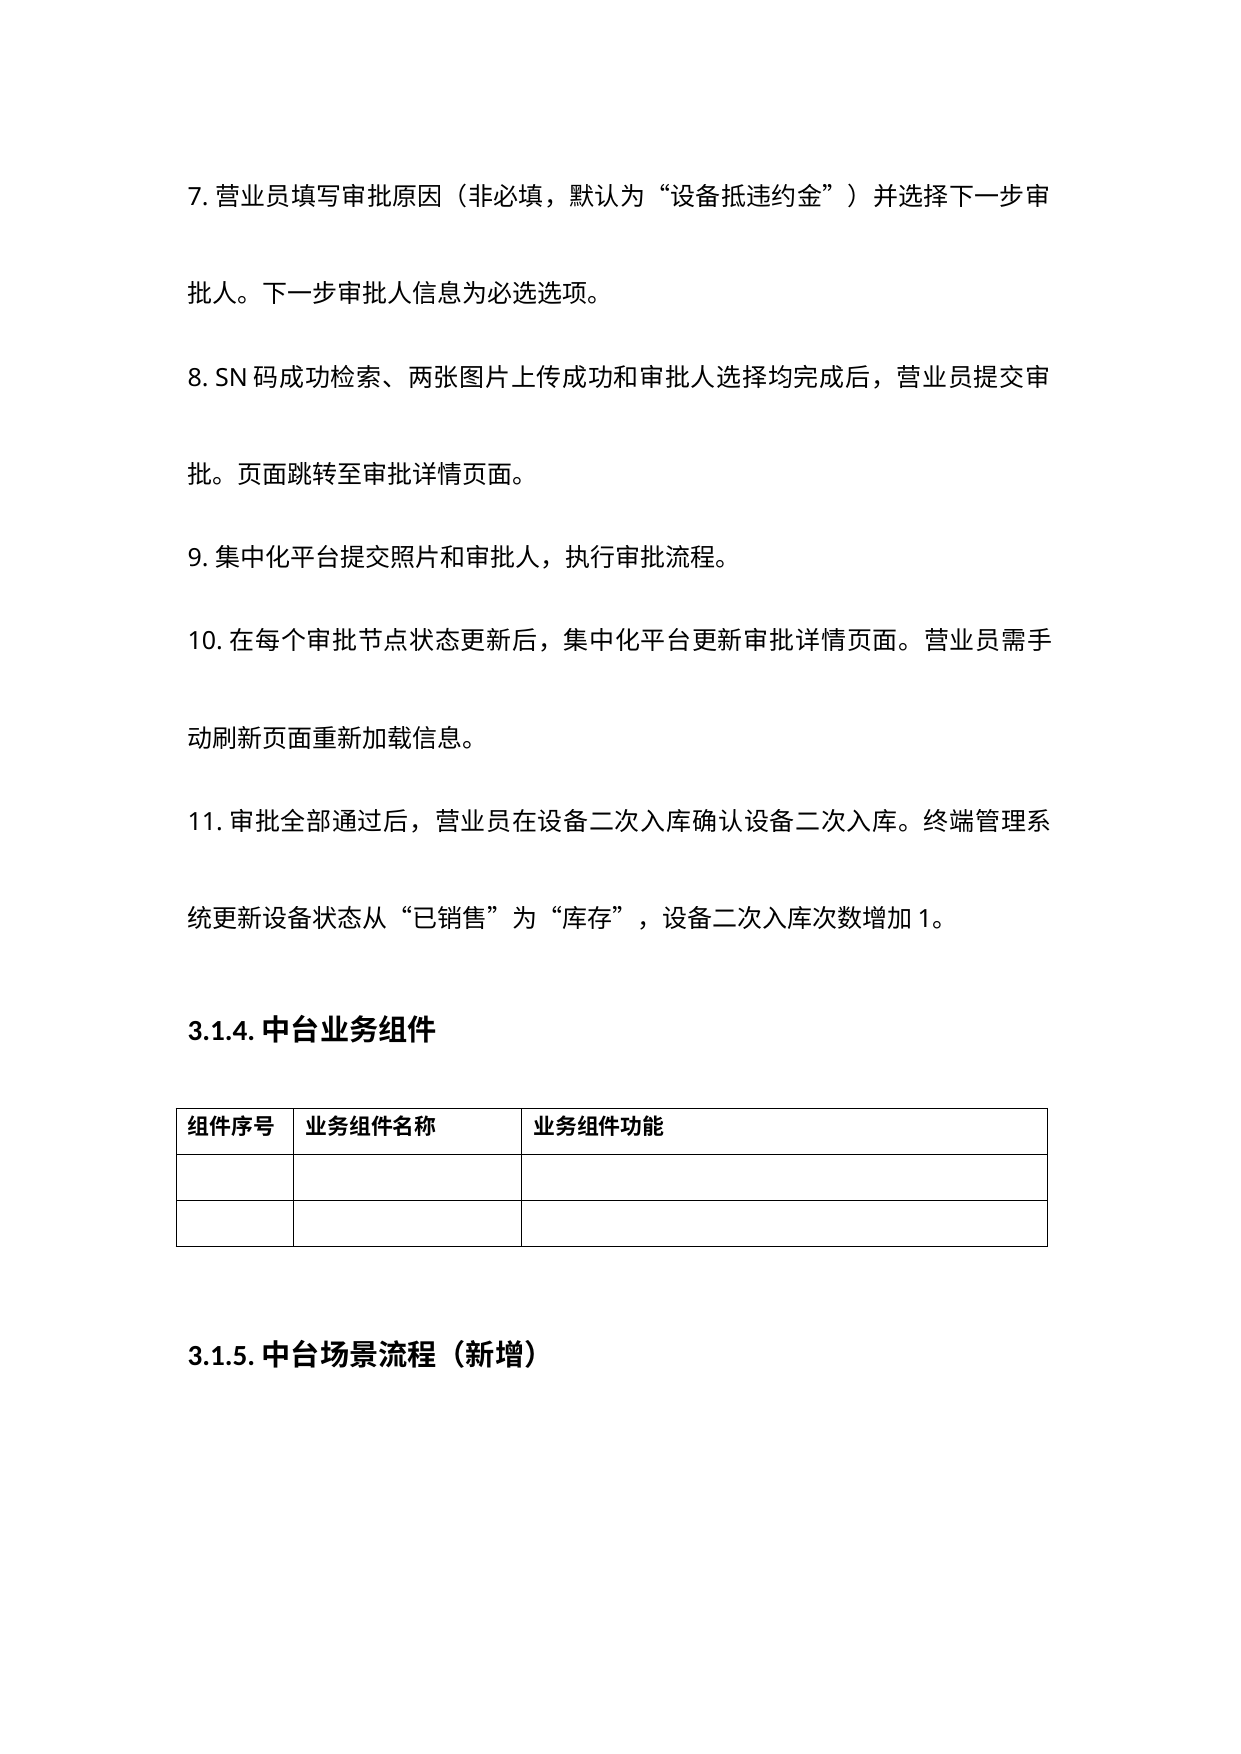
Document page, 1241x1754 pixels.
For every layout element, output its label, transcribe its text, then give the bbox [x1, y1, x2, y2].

table_cell [522, 1155, 1047, 1200]
list 集中化平台提交照片和审批人，执行审批流程。 [187, 523, 1053, 588]
list SN码成功检索、两张图片上传成功和审批人选择均完成后，营业员提交审批。页面跳转至审批详情页面。 [187, 343, 1053, 505]
table_header 业务组件功能 [522, 1109, 1047, 1154]
table_cell [294, 1155, 521, 1200]
list 审批全部通过后，营业员在设备二次入库确认设备二次入库。终端管理系统更新设备状态从“已销售”为“库存”，设备二次入库次数增加1。 [187, 787, 1053, 949]
table_cell [177, 1201, 293, 1246]
table_header 业务组件名称 [294, 1109, 521, 1154]
table_cell [177, 1155, 293, 1200]
subtitle 中台场景流程（新增） [187, 1320, 1053, 1385]
list 营业员填写审批原因（非必填，默认为“设备抵违约金”）并选择下一步审批人。下一步审批人信息为必选选项。 [187, 162, 1053, 324]
table_cell [522, 1201, 1047, 1246]
list 在每个审批节点状态更新后，集中化平台更新审批详情页面。营业员需手动刷新页面重新加载信息。 [187, 606, 1053, 769]
subtitle 中台业务组件 [187, 995, 1053, 1060]
table_cell [294, 1201, 521, 1246]
table_header 组件序号 [177, 1109, 293, 1154]
